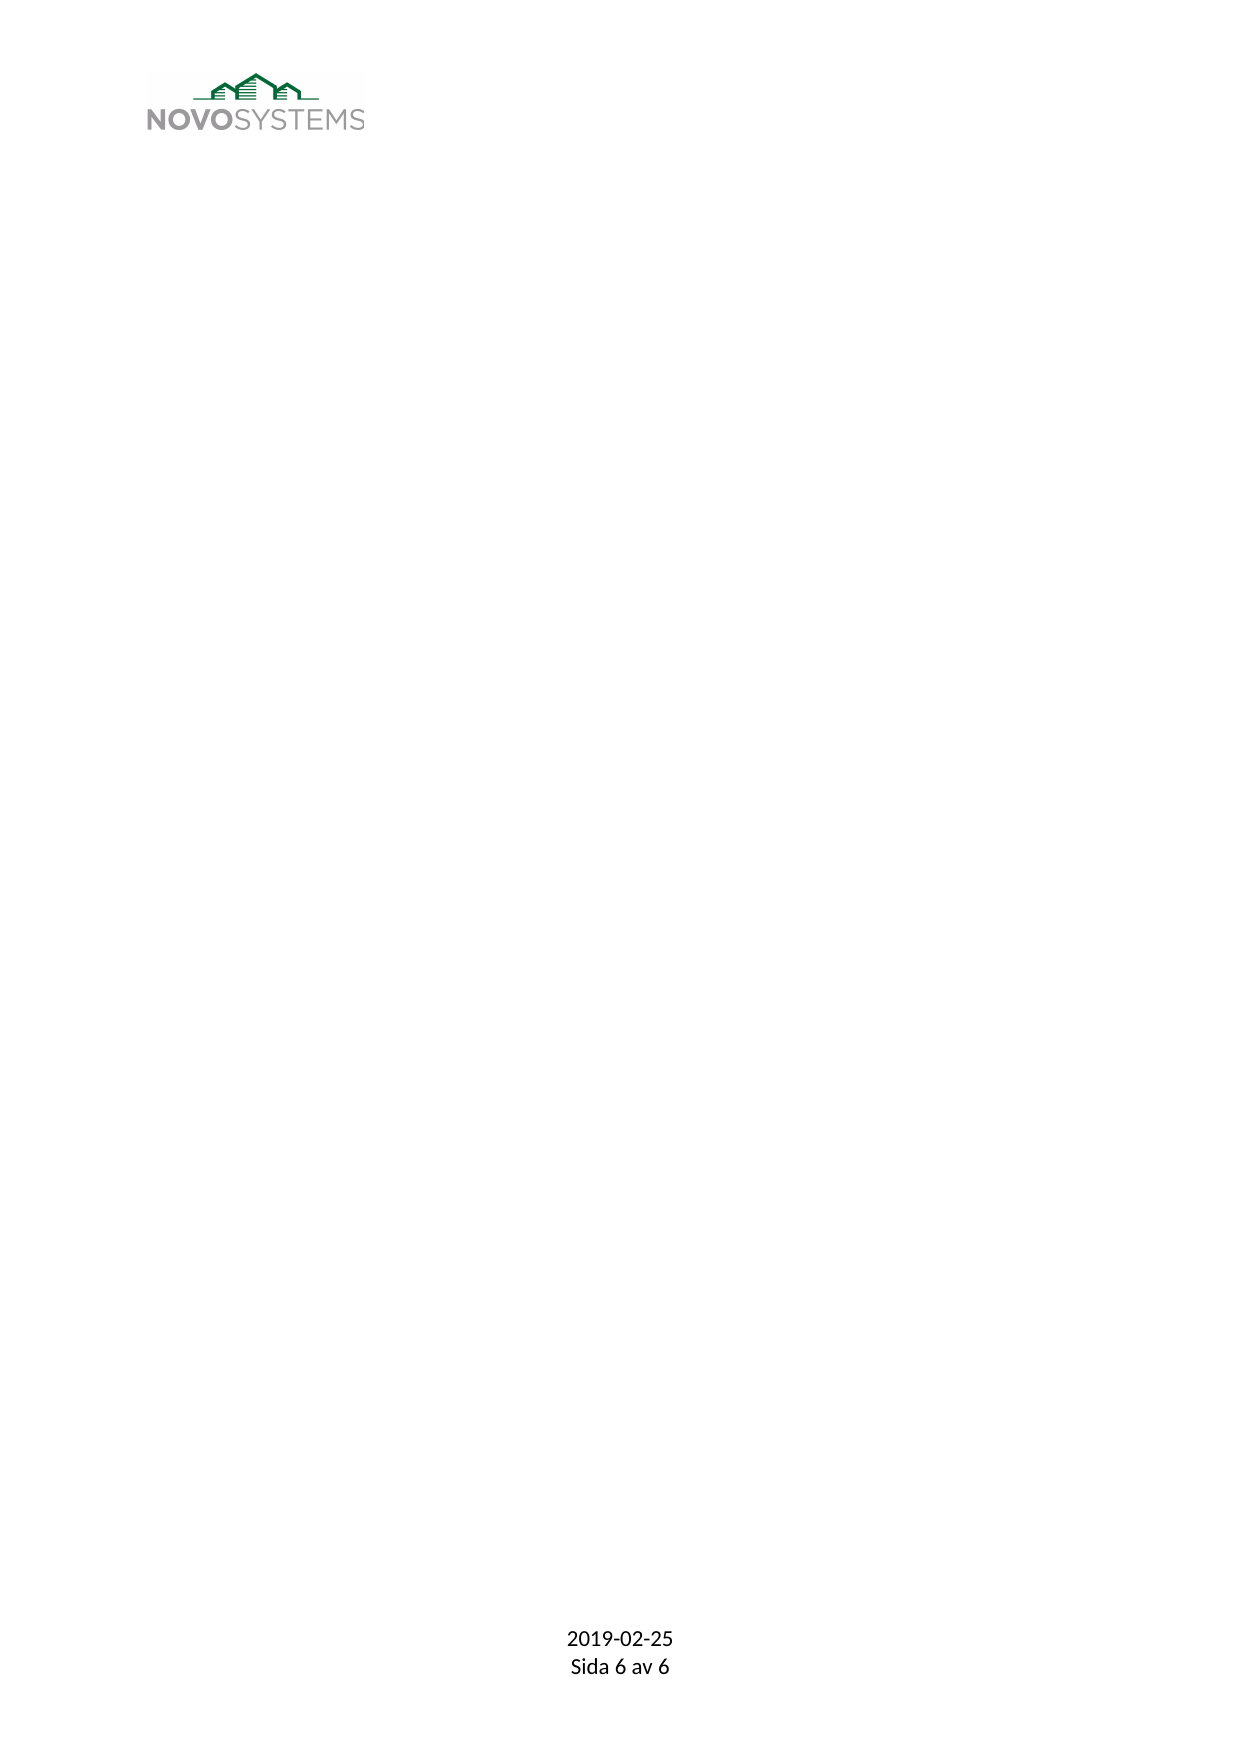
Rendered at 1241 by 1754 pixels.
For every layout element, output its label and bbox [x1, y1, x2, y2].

picture [147, 73, 364, 130]
